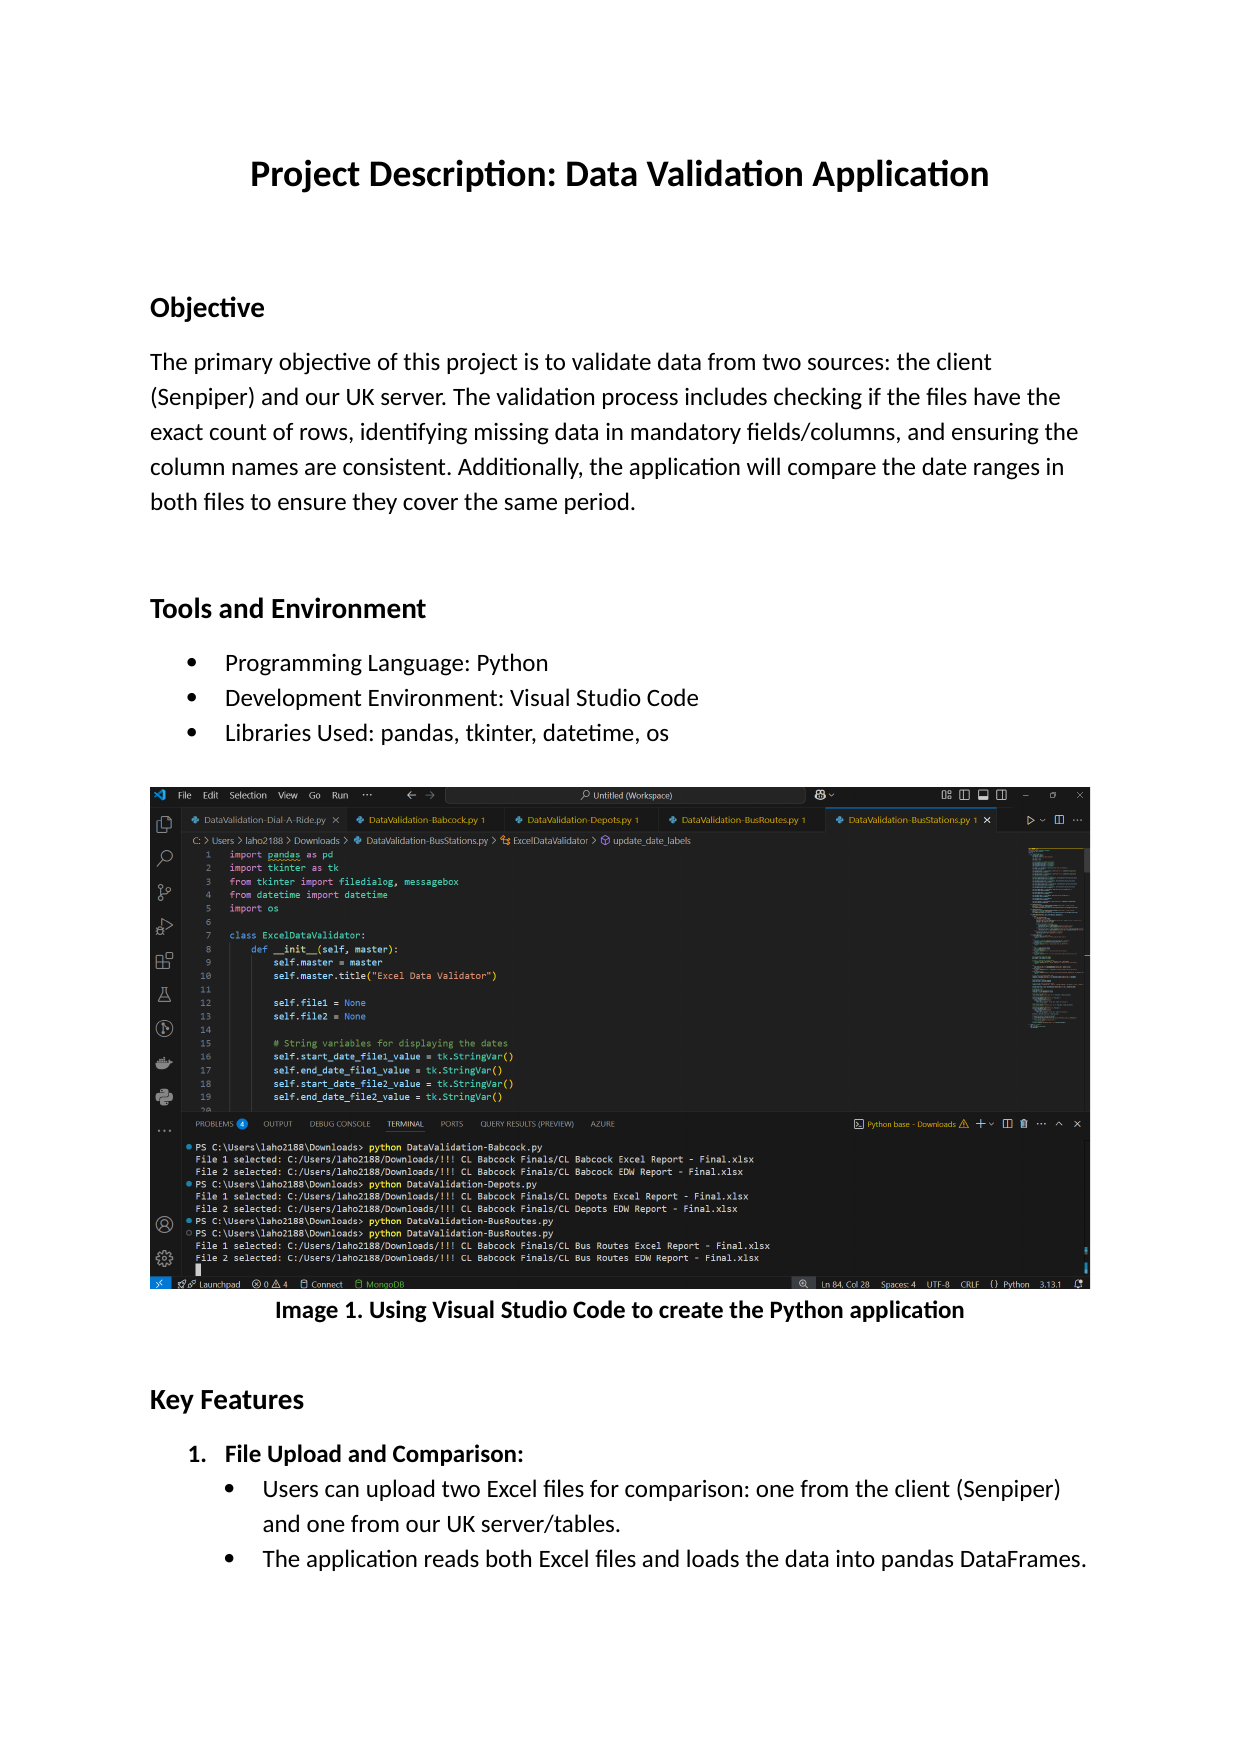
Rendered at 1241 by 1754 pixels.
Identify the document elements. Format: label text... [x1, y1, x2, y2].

list The application reads both Excel files and loads the data into pandas DataFrames. [225, 1543, 1090, 1574]
text Objective [150, 289, 1090, 324]
list Libraries Used: pandas, tkinter, datetime, os [187, 717, 1090, 748]
list File Upload and Comparison: [187, 1438, 1090, 1469]
list Users can upload two Excel files for comparison: one from the client (Senpiper) and one from our UK server/tables. [225, 1473, 1090, 1539]
picture [150, 787, 1091, 1289]
text The primary objective of this project is to validate data from two sources: the client (Senpiper) and our UK server. The validation process includes checking if the files have the exact count of rows, identifying missing data in mandatory fields/columns, and ensuring the column names are consistent. Additionally, the application will compare the date ranges in both files to ensure they cover the same period. [150, 346, 1090, 517]
list Programming Language: Python [187, 647, 1090, 678]
text Key Features [150, 1381, 1090, 1416]
list Image 1. Using Visual Studio Code to create the Python application [150, 1294, 1090, 1324]
text Project Description: Data Validation Application [150, 150, 1090, 196]
list Development Environment: Visual Studio Code [187, 682, 1090, 713]
text Tools and Environment [150, 590, 1090, 625]
